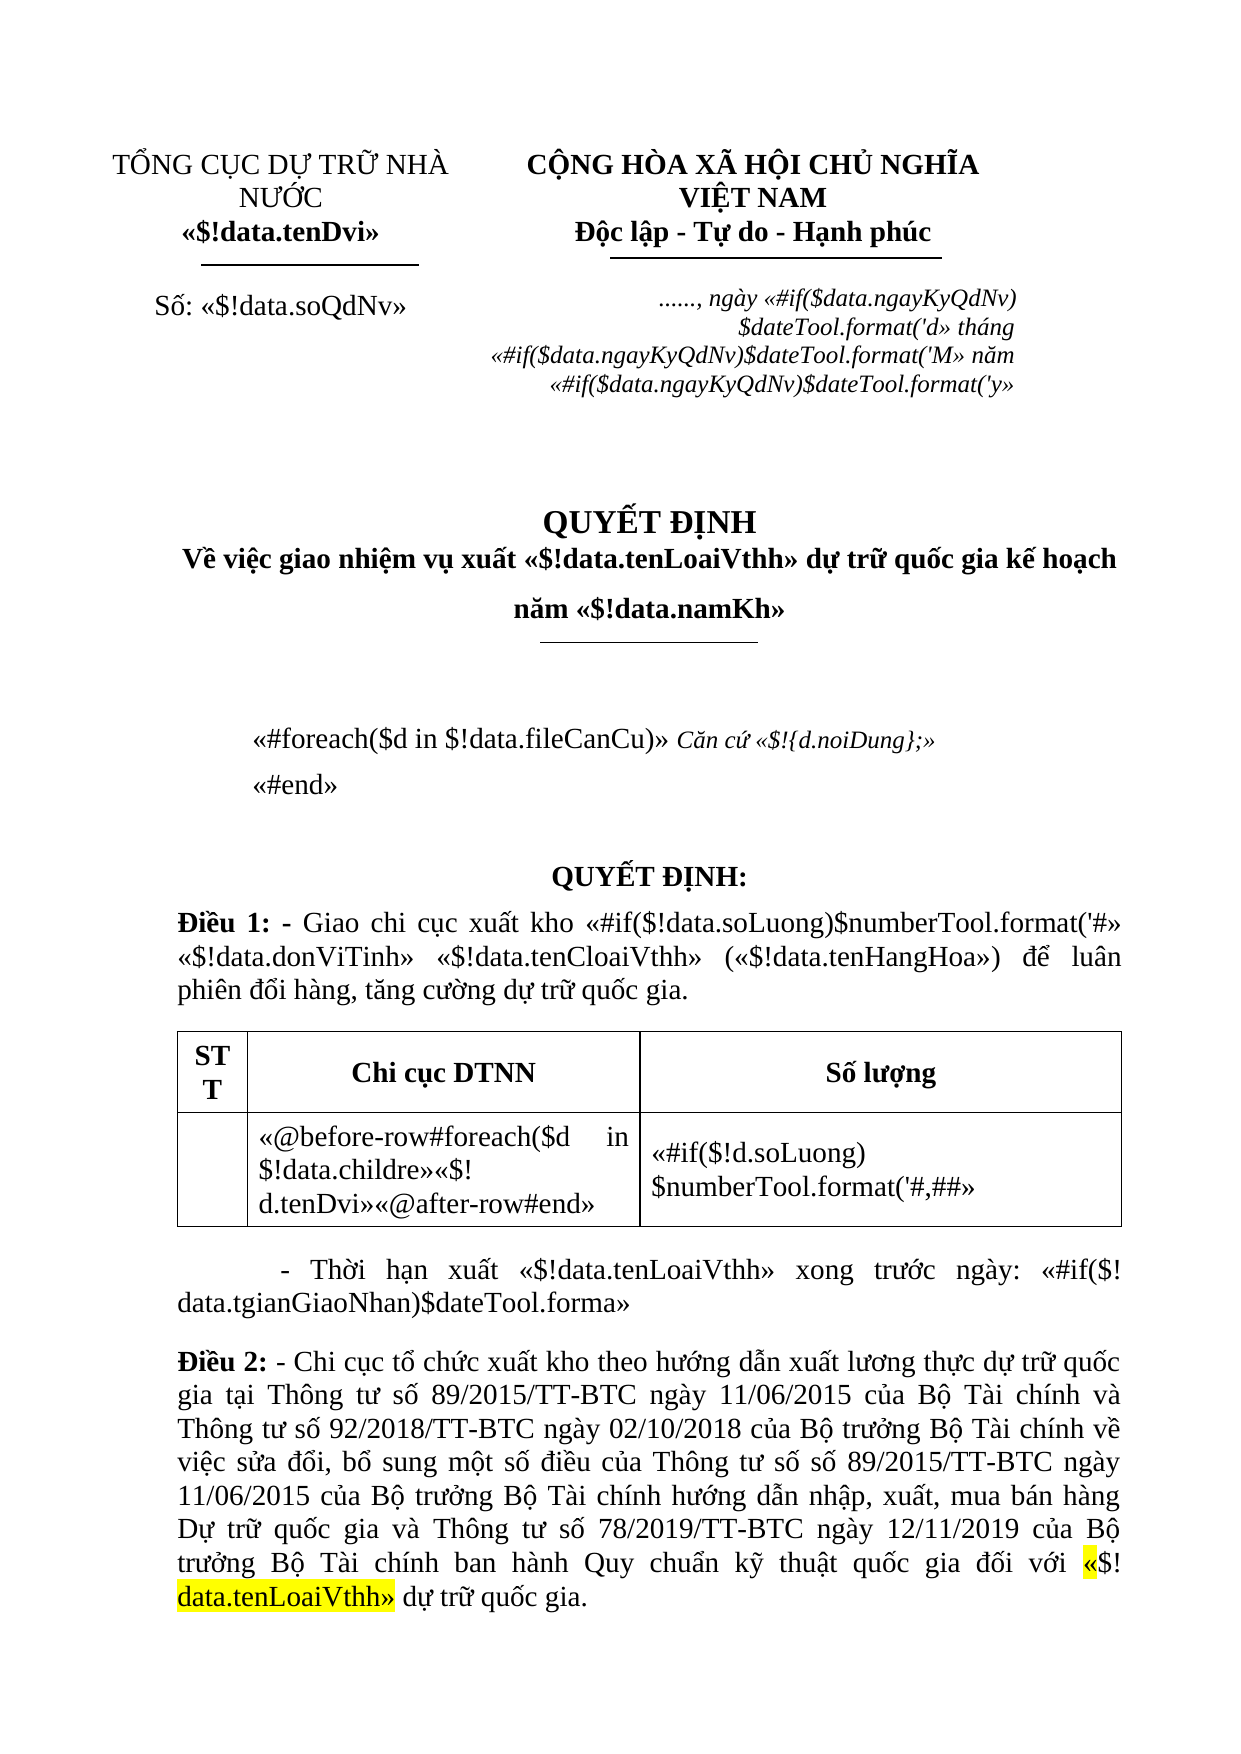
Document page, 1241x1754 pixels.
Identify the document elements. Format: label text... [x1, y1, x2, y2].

table_header Số lượng [641, 1032, 1121, 1112]
table_header CỘNG HÒA XÃ HỘI CHỦ NGHĨA VIỆT NAM Độc lập - Tự do - Hạnh phúc ......, ngày «#if($data.ngayKyQdNv)$dateTool.format('d» tháng «#if($data.ngayKyQdNv)$dateTool.format('M» năm «#if($data.ngayKyQdNv)$dateTool.format('y» [478, 147, 1028, 426]
table_cell «#if($!d.soLuong)$numberTool.format('#,##» [641, 1113, 1121, 1226]
table_cell «@before-row#foreach($d in $!data.childre»«$!d.tenDvi»«@after-row#end» [248, 1113, 639, 1226]
text - Thời hạn xuất «$!data.tenLoaiVthh» xong trước ngày: «#if($!data.tgianGiaoNhan)$dateTool.forma» [177, 1252, 1122, 1319]
text Về việc giao nhiệm vụ xuất «$!data.tenLoaiVthh» dự trữ quốc gia kế hoạch năm «$!data.namKh» [177, 541, 1122, 625]
table_cell [178, 1113, 247, 1226]
text QUYẾT ĐỊNH [177, 503, 1122, 541]
table_header TỔNG CỤC DỰ TRỮ NHÀ NƯỚC «$!data.tenDvi» Số: «$!data.soQdNv» [83, 147, 478, 426]
text «#end» [177, 767, 1122, 801]
table_header Chi cục DTNN [248, 1032, 639, 1112]
text QUYẾT ĐỊNH: [177, 859, 1122, 893]
text Điều 2: - Chi cục tổ chức xuất kho theo hướng dẫn xuất lương thực dự trữ quốc gia tại Thông tư số 89/2015/TT-BTC ngày 11/06/2015 của Bộ Tài chính và Thông tư số 92/2018/TT-BTC ngày 02/10/2018 của Bộ trưởng Bộ Tài chính về việc sửa đổi, bổ sung một số điều của Thông tư số số 89/2015/TT-BTC ngày 11/06/2015 của Bộ trưởng Bộ Tài chính hướng dẫn nhập, xuất, mua bán hàng Dự trữ quốc gia và Thông tư số 78/2019/TT-BTC ngày 12/11/2019 của Bộ trưởng Bộ Tài chính ban hành Quy chuẩn kỹ thuật quốc gia đối với «$!data.tenLoaiVthh» dự trữ quốc gia. [177, 1344, 1122, 1612]
text Điều 1: - Giao chi cục xuất kho «#if($!data.soLuong)$numberTool.format('#» «$!data.donViTinh» «$!data.tenCloaiVthh» («$!data.tenHangHoa») để luân phiên đổi hàng, tăng cường dự trữ quốc gia. [177, 905, 1122, 1006]
table_header STT [178, 1032, 247, 1112]
text «#foreach($d in $!data.fileCanCu)» Căn cứ «$!{d.noiDung};» [177, 721, 1122, 755]
